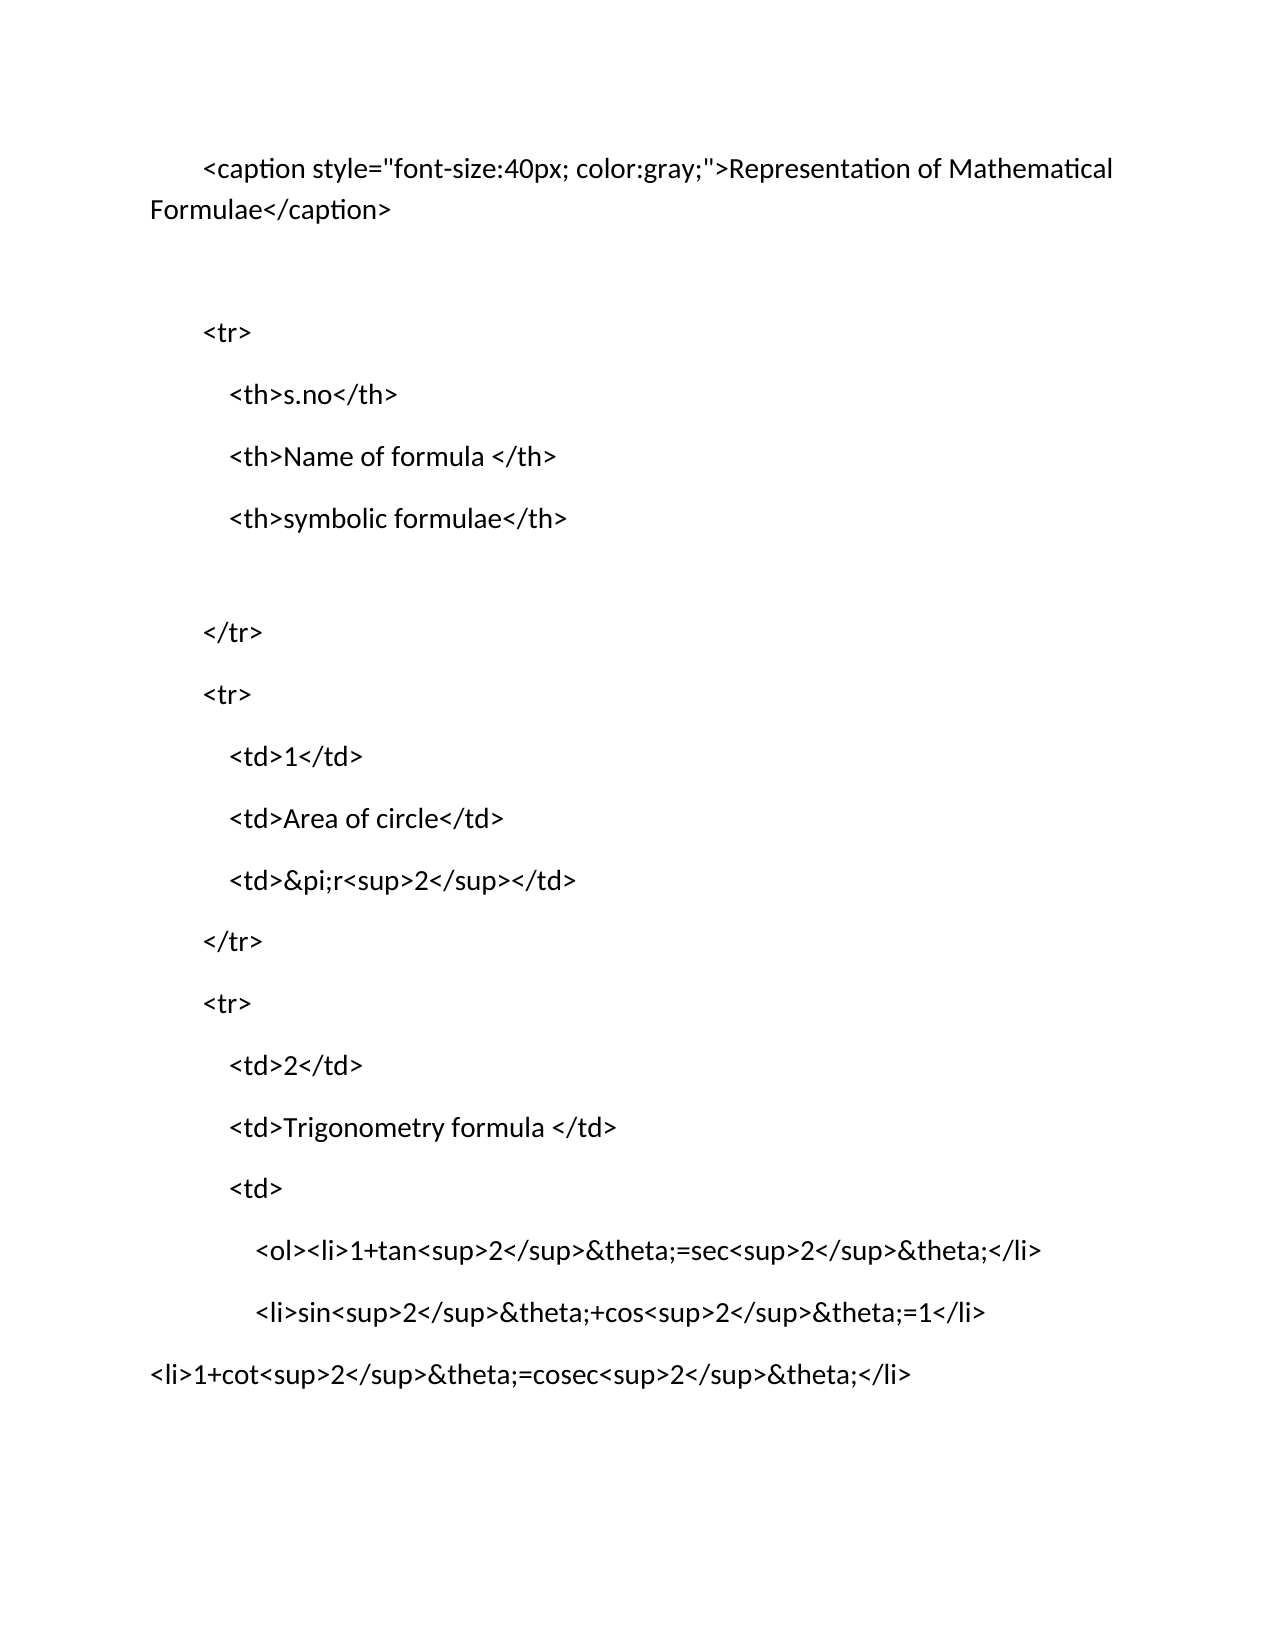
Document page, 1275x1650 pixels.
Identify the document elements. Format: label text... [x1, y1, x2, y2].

text <th>symbolic formulae</th> [150, 500, 1125, 535]
text <li>1+cot<sup>2</sup>&theta;=cosec<sup>2</sup>&theta;</li> [150, 1356, 1125, 1391]
text </tr> [150, 923, 1125, 959]
text </tr> [150, 614, 1125, 650]
text <tr> [150, 676, 1125, 712]
text <td>2</td> [150, 1047, 1125, 1083]
text <tr> [150, 985, 1125, 1021]
text <td>Area of circle</td> [150, 800, 1125, 836]
text <th>Name of formula </th> [150, 438, 1125, 474]
text <li>sin<sup>2</sup>&theta;+cos<sup>2</sup>&theta;=1</li> [150, 1294, 1125, 1330]
text <caption style="font-size:40px; color:gray;">Representation of Mathematical Formulae</caption> [150, 150, 1125, 227]
text <td>1</td> [150, 738, 1125, 774]
text <th>s.no</th> [150, 376, 1125, 412]
text <td>Trigonometry formula </td> [150, 1109, 1125, 1144]
text <ol><li>1+tan<sup>2</sup>&theta;=sec<sup>2</sup>&theta;</li> [150, 1232, 1125, 1268]
text <tr> [150, 314, 1125, 350]
text <td>&pi;r<sup>2</sup></td> [150, 862, 1125, 897]
text <td> [150, 1171, 1125, 1206]
